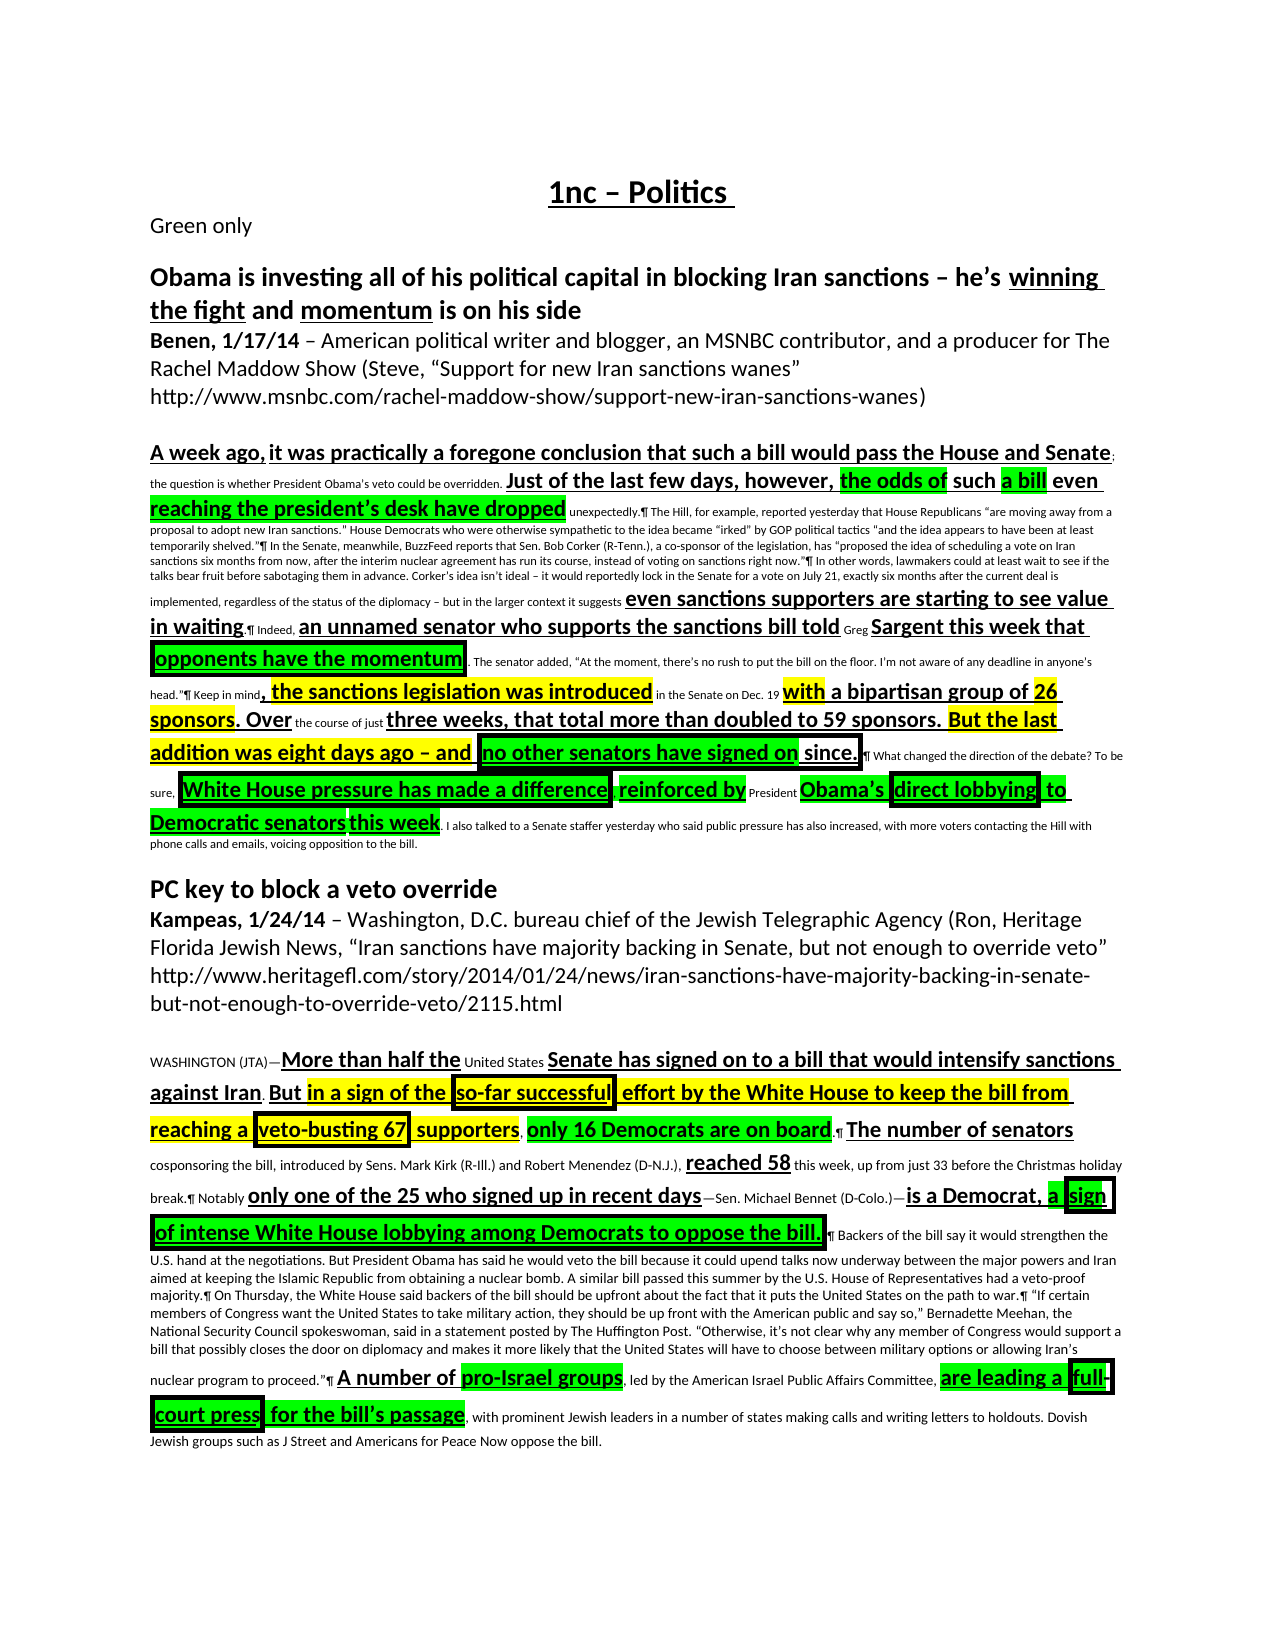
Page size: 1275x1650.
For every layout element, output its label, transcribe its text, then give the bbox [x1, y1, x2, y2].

text Benen, 1/17/14 – American political writer and blogger, an MSNBC contributor, and a producer for The Rachel Maddow Show (Steve, “Support for new Iran sanctions wanes” [150, 326, 1125, 382]
text http://www.heritagefl.com/story/2014/01/24/news/iran-sanctions-have-majority-backing-in-senate-but-not-enough-to-override-veto/2115.html [150, 961, 1125, 1017]
text Kampeas, 1/24/14 – Washington, D.C. bureau chief of the Jewish Telegraphic Agency (Ron, Heritage Florida Jewish News, “Iran sanctions have majority backing in Senate, but not enough to override veto” [150, 905, 1125, 961]
text http://www.msnbc.com/rachel-maddow-show/support-new-iran-sanctions-wanes) [150, 382, 1125, 411]
text A week ago, it was practically a foregone conclusion that such a bill would pass the House and Senate; the question is whether President Obama’s veto could be overridden. Just of the last few days, however, the odds of such a bill even reaching the president’s desk have dropped unexpectedly.¶ The Hill, for example, reported yesterday that House Republicans “are moving away from a proposal to adopt new Iran sanctions.” House Democrats who were otherwise sympathetic to the idea became “irked” by GOP political tactics “and the idea appears to have been at least temporarily shelved.”¶ In the Senate, meanwhile, BuzzFeed reports that Sen. Bob Corker (R-Tenn.), a co-sponsor of the legislation, has “proposed the idea of scheduling a vote on Iran sanctions six months from now, after the interim nuclear agreement has run its course, instead of voting on sanctions right now.”¶ In other words, lawmakers could at least wait to see if the talks bear fruit before sabotaging them in advance. Corker’s idea isn’t ideal – it would reportedly lock in the Senate for a vote on July 21, exactly six months after the current deal is implemented, regardless of the status of the diplomacy – but in the larger context it suggests even sanctions supporters are starting to see value in waiting.¶ Indeed, an unnamed senator who supports the sanctions bill told Greg Sargent this week that opponents have the momentum. The senator added, “At the moment, there’s no rush to put the bill on the floor. I’m not aware of any deadline in anyone’s head.”¶ Keep in mind, the sanctions legislation was introduced in the Senate on Dec. 19 with a bipartisan group of 26 sponsors. Over the course of just three weeks, that total more than doubled to 59 sponsors. But the last addition was eight days ago – and no other senators have signed on since.¶ What changed the direction of the debate? To be sure, White House pressure has made a difference, reinforced by President Obama’s direct lobbying to Democratic senators this week. I also talked to a Senate staffer yesterday who said public pressure has also increased, with more voters contacting the Hill with phone calls and emails, voicing opposition to the bill. [150, 438, 1125, 851]
subtitle PC key to block a veto override [150, 872, 1125, 905]
subtitle 1nc – Politics [150, 171, 1125, 212]
subtitle Obama is investing all of his political capital in blocking Iran sanctions – he’s winning the fight and momentum is on his side [150, 260, 1125, 326]
text Green only [150, 212, 1125, 239]
text WASHINGTON (JTA)—More than half the United States Senate has signed on to a bill that would intensify sanctions against Iran. But in a sign of the so-far successful effort by the White House to keep the bill from reaching a veto-busting 67 supporters, only 16 Democrats are on board.¶ The number of senators cosponsoring the bill, introduced by Sens. Mark Kirk (R-Ill.) and Robert Menendez (D-N.J.), reached 58 this week, up from just 33 before the Christmas holiday break.¶ Notably only one of the 25 who signed up in recent days—Sen. Michael Bennet (D-Colo.)—is a Democrat, a sign of intense White House lobbying among Democrats to oppose the bill.¶ Backers of the bill say it would strengthen the U.S. hand at the negotiations. But President Obama has said he would veto the bill because it could upend talks now underway between the major powers and Iran aimed at keeping the Islamic Republic from obtaining a nuclear bomb. A similar bill passed this summer by the U.S. House of Representatives had a veto-proof majority.¶ On Thursday, the White House said backers of the bill should be upfront about the fact that it puts the United States on the path to war.¶ “If certain members of Congress want the United States to take military action, they should be up front with the American public and say so,” Bernadette Meehan, the National Security Council spokeswoman, said in a statement posted by The Huffington Post. “Otherwise, it’s not clear why any member of Congress would support a bill that possibly closes the door on diplomacy and makes it more likely that the United States will have to choose between military options or allowing Iran’s nuclear program to proceed.”¶ A number of pro-Israel groups, led by the American Israel Public Affairs Committee, are leading a full-court press for the bill’s passage, with prominent Jewish leaders in a number of states making calls and writing letters to holdouts. Dovish Jewish groups such as J Street and Americans for Peace Now oppose the bill. [150, 1045, 1125, 1451]
